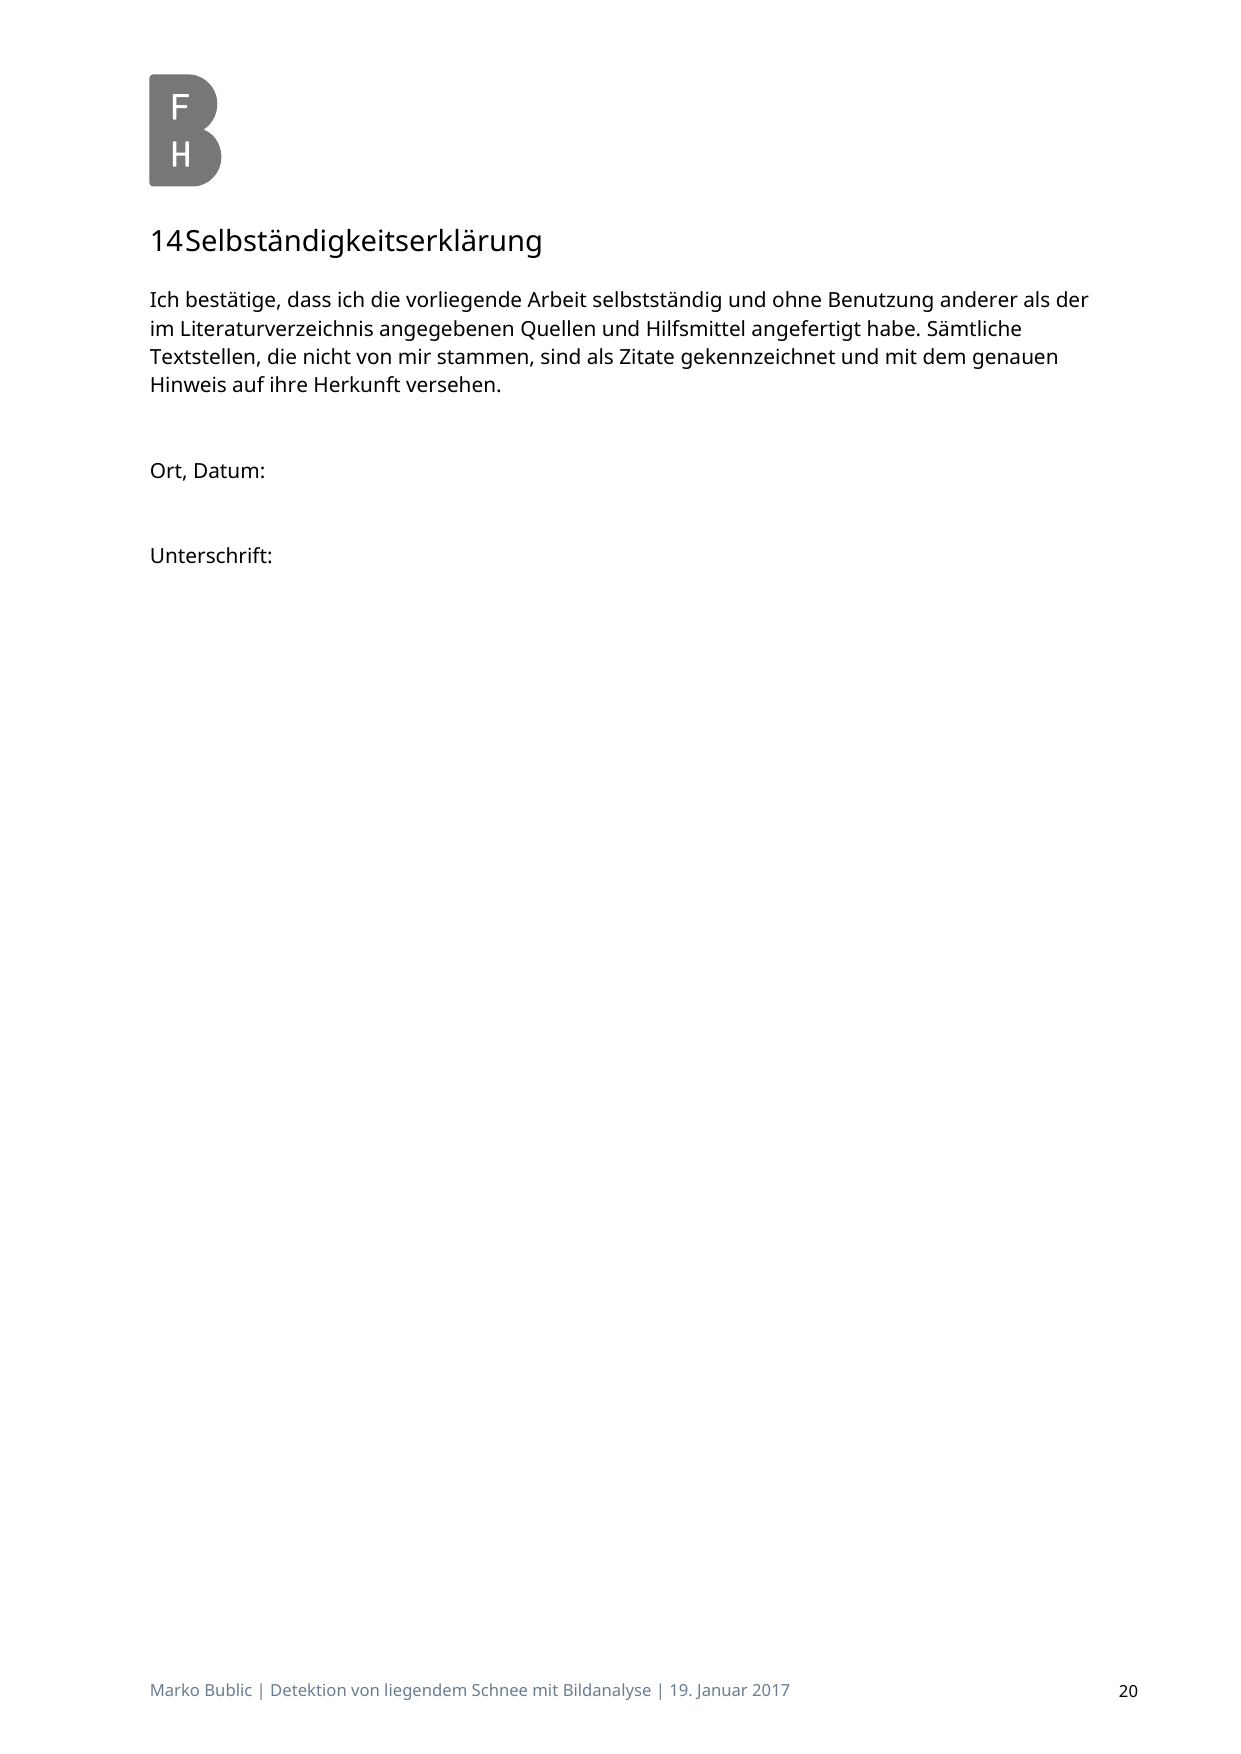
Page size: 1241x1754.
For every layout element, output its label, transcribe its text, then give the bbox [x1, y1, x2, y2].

subtitle Selbständigkeitserklärung [149, 221, 1093, 260]
text Unterschrift: [149, 541, 1093, 570]
text Ich bestätige, dass ich die vorliegende Arbeit selbstständig und ohne Benutzung anderer als der im Literaturverzeichnis angegebenen Quellen und Hilfsmittel angefertigt habe. Sämtliche Textstellen, die nicht von mir stammen, sind als Zitate gekennzeichnet und mit dem genauen Hinweis auf ihre Herkunft versehen. [149, 285, 1093, 399]
text Ort, Datum: [149, 456, 1093, 484]
